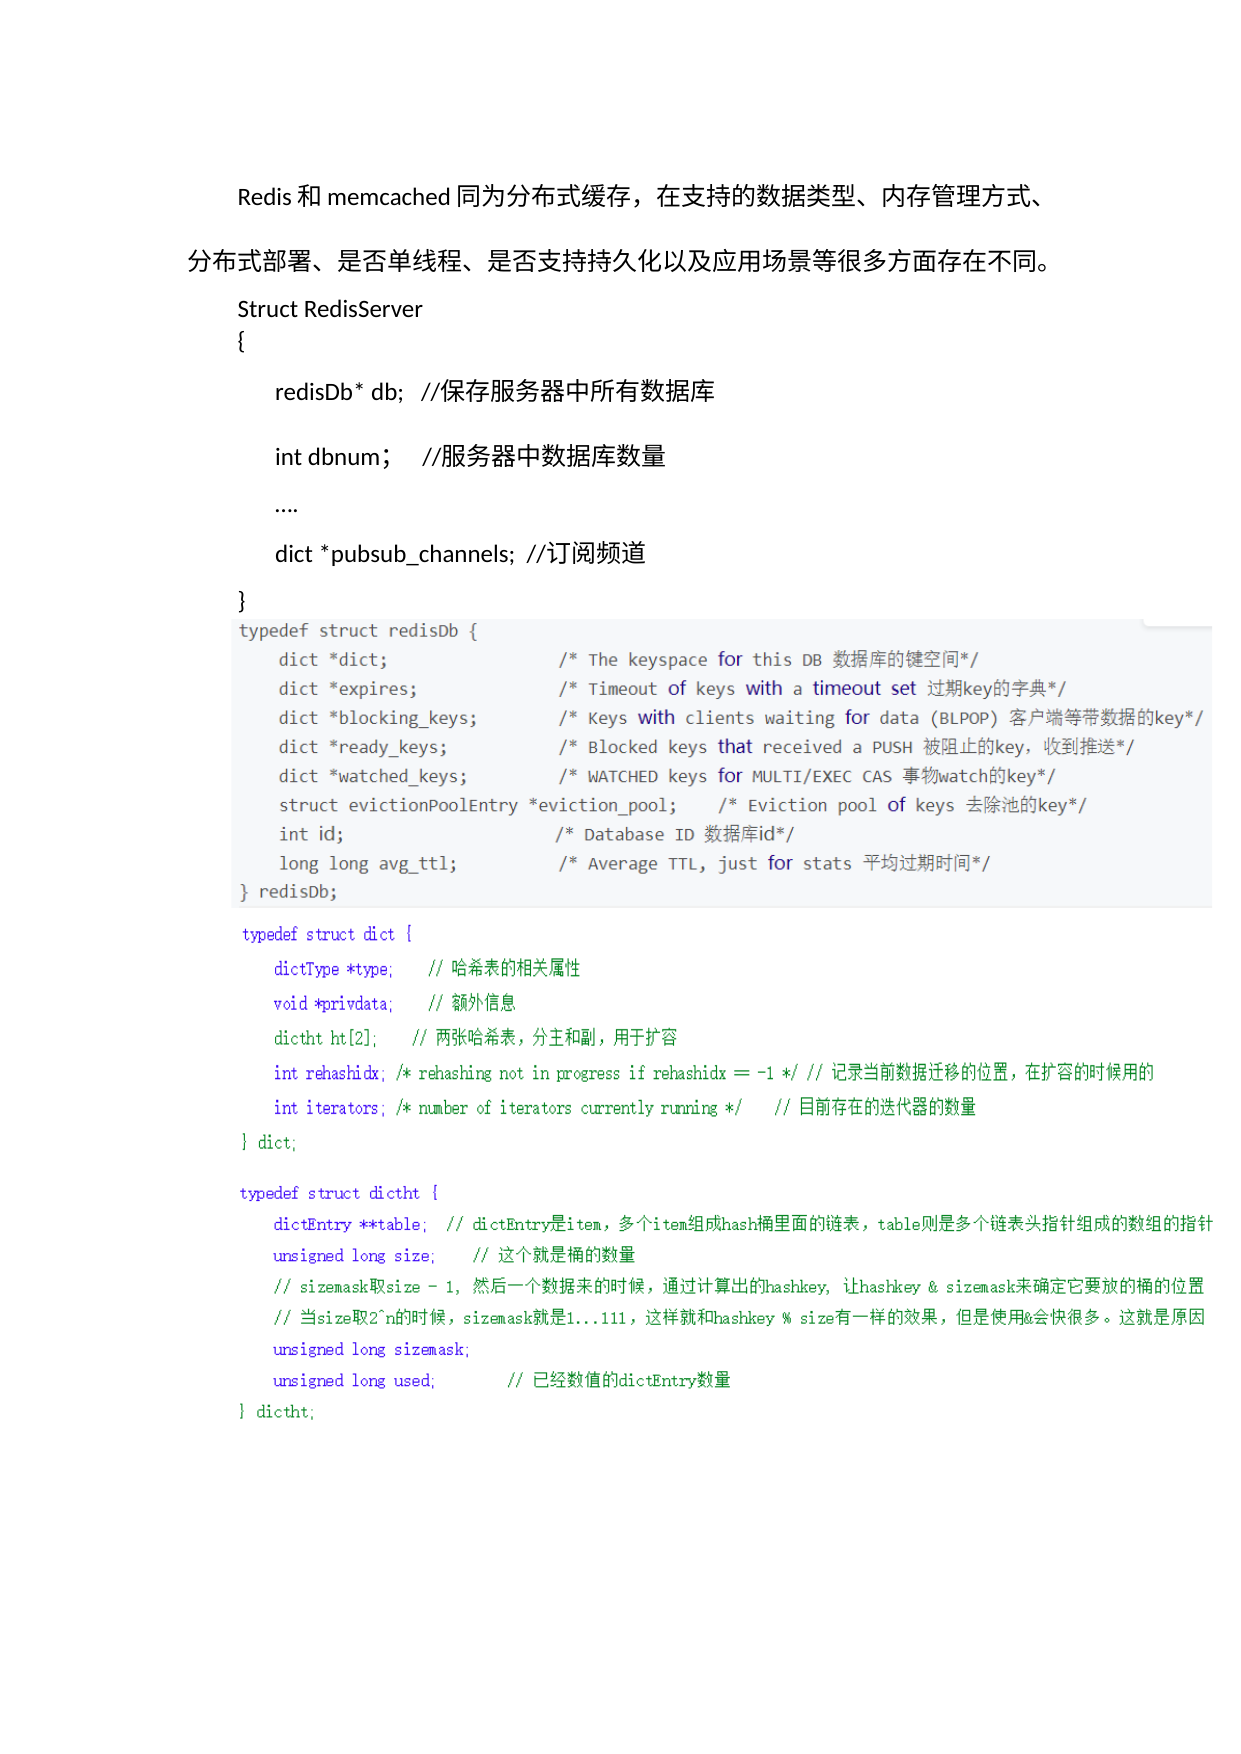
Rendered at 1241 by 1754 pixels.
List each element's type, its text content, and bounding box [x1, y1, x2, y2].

text Struct RedisServer [187, 292, 1053, 324]
text { [187, 324, 1053, 357]
text } [187, 584, 1053, 617]
text …. [187, 487, 1053, 519]
picture [231, 916, 1172, 1163]
picture [231, 619, 1213, 908]
text Redis和memcached同为分布式缓存，在支持的数据类型、内存管理方式、分布式部署、是否单线程、是否支持持久化以及应用场景等很多方面存在不同。 [187, 162, 1053, 292]
text redisDb* db; //保存服务器中所有数据库 [187, 357, 1053, 422]
text dict *pubsub_channels; //订阅频道 [187, 519, 1053, 584]
text int dbnum； //服务器中数据库数量 [187, 422, 1053, 487]
picture [231, 1178, 1214, 1421]
